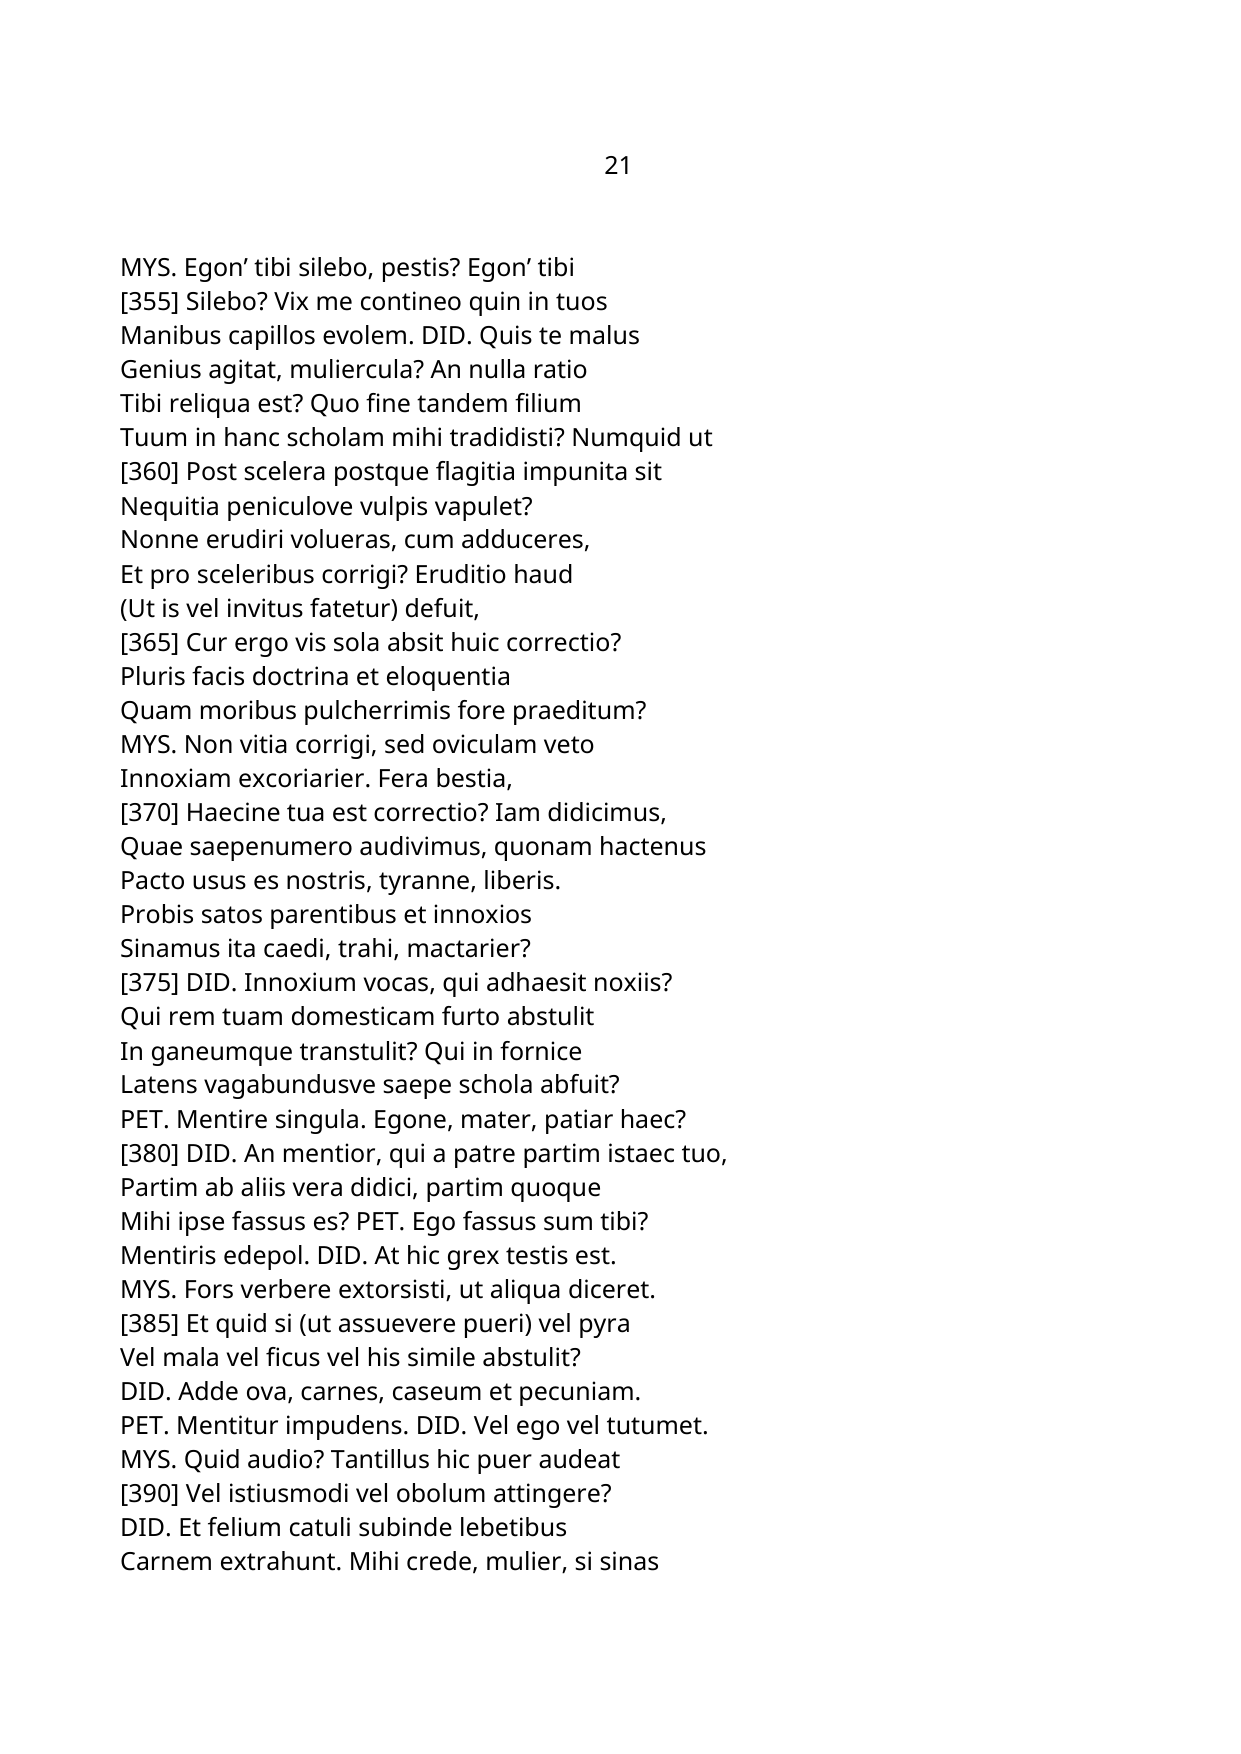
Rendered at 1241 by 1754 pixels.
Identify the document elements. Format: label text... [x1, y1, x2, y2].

text Innoxiam excoriarier. Fera bestia, [120, 761, 1120, 795]
text MYS. Quid audio? Tantillus hic puer audeat [120, 1442, 1120, 1476]
text Mihi ipse fassus es? PET. Ego fassus sum tibi? [120, 1203, 1120, 1237]
text Latens vagabundusve saepe schola abfuit? [120, 1067, 1120, 1101]
text [375] DID. Innoxium vocas, qui adhaesit noxiis? [120, 965, 1120, 999]
text Tuum in hanc scholam mihi tradidisti? Numquid ut [120, 420, 1120, 454]
text Qui rem tuam domesticam furto abstulit [120, 999, 1120, 1033]
text [370] Haecine tua est correctio? Iam didicimus, [120, 795, 1120, 829]
text Pacto usus es nostris, tyranne, liberis. [120, 863, 1120, 897]
text PET. Mentitur impudens. DID. Vel ego vel tutumet. [120, 1408, 1120, 1442]
text In ganeumque transtulit? Qui in fornice [120, 1033, 1120, 1067]
text Mentiris edepol. DID. At hic grex testis est. [120, 1237, 1120, 1272]
text Partim ab aliis vera didici, partim quoque [120, 1169, 1120, 1203]
text MYS. Egon’ tibi silebo, pestis? Egon’ tibi [120, 250, 1120, 284]
text [390] Vel istiusmodi vel obolum attingere? [120, 1476, 1120, 1510]
text [360] Post scelera postque flagitia impunita sit [120, 454, 1120, 488]
text Manibus capillos evolem. DID. Quis te malus [120, 318, 1120, 352]
text Quam moribus pulcherrimis fore praeditum? [120, 692, 1120, 727]
text Sinamus ita caedi, trahi, mactarier? [120, 931, 1120, 965]
text (Ut is vel invitus fatetur) defuit, [120, 590, 1120, 624]
text DID. Et felium catuli subinde lebetibus [120, 1510, 1120, 1544]
text Carnem extrahunt. Mihi crede, mulier, si sinas [120, 1544, 1120, 1578]
text MYS. Fors verbere extorsisti, ut aliqua diceret. [120, 1272, 1120, 1306]
text DID. Adde ova, carnes, caseum et pecuniam. [120, 1374, 1120, 1408]
text Pluris facis doctrina et eloquentia [120, 658, 1120, 692]
text Et pro sceleribus corrigi? Eruditio haud [120, 556, 1120, 590]
text [380] DID. An mentior, qui a patre partim istaec tuo, [120, 1135, 1120, 1169]
text Genius agitat, muliercula? An nulla ratio [120, 352, 1120, 386]
text Tibi reliqua est? Quo fine tandem filium [120, 386, 1120, 420]
text Nequitia peniculove vulpis vapulet? [120, 488, 1120, 522]
text [385] Et quid si (ut assuevere pueri) vel pyra [120, 1306, 1120, 1340]
text Probis satos parentibus et innoxios [120, 897, 1120, 931]
text PET. Mentire singula. Egone, mater, patiar haec? [120, 1101, 1120, 1135]
text Vel mala vel ficus vel his simile abstulit? [120, 1340, 1120, 1374]
text MYS. Non vitia corrigi, sed oviculam veto [120, 727, 1120, 761]
text [365] Cur ergo vis sola absit huic correctio? [120, 624, 1120, 658]
text [355] Silebo? Vix me contineo quin in tuos [120, 284, 1120, 318]
text Quae saepenumero audivimus, quonam hactenus [120, 829, 1120, 863]
text Nonne erudiri volueras, cum adduceres, [120, 522, 1120, 556]
